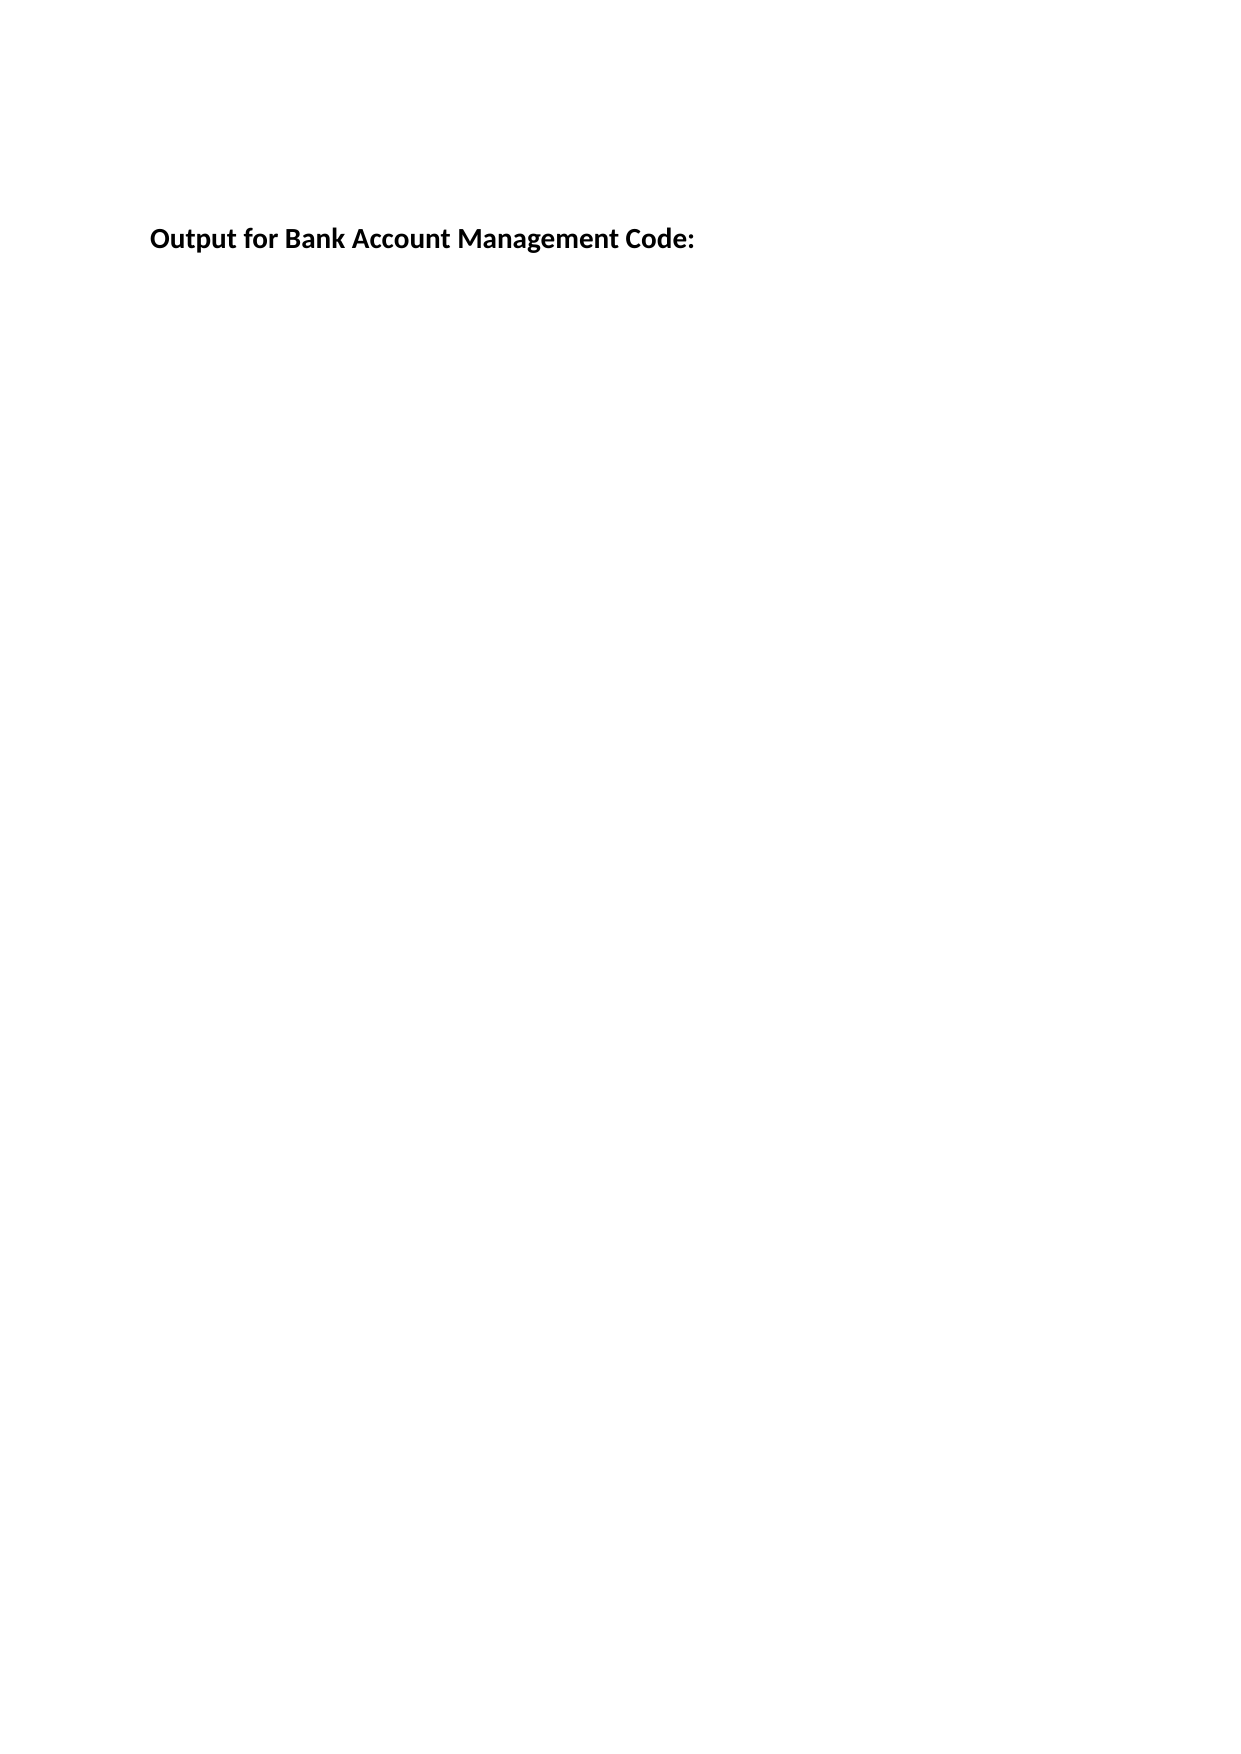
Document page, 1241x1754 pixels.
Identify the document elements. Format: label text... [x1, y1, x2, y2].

text Output for Bank Account Management Code: [150, 220, 1090, 256]
